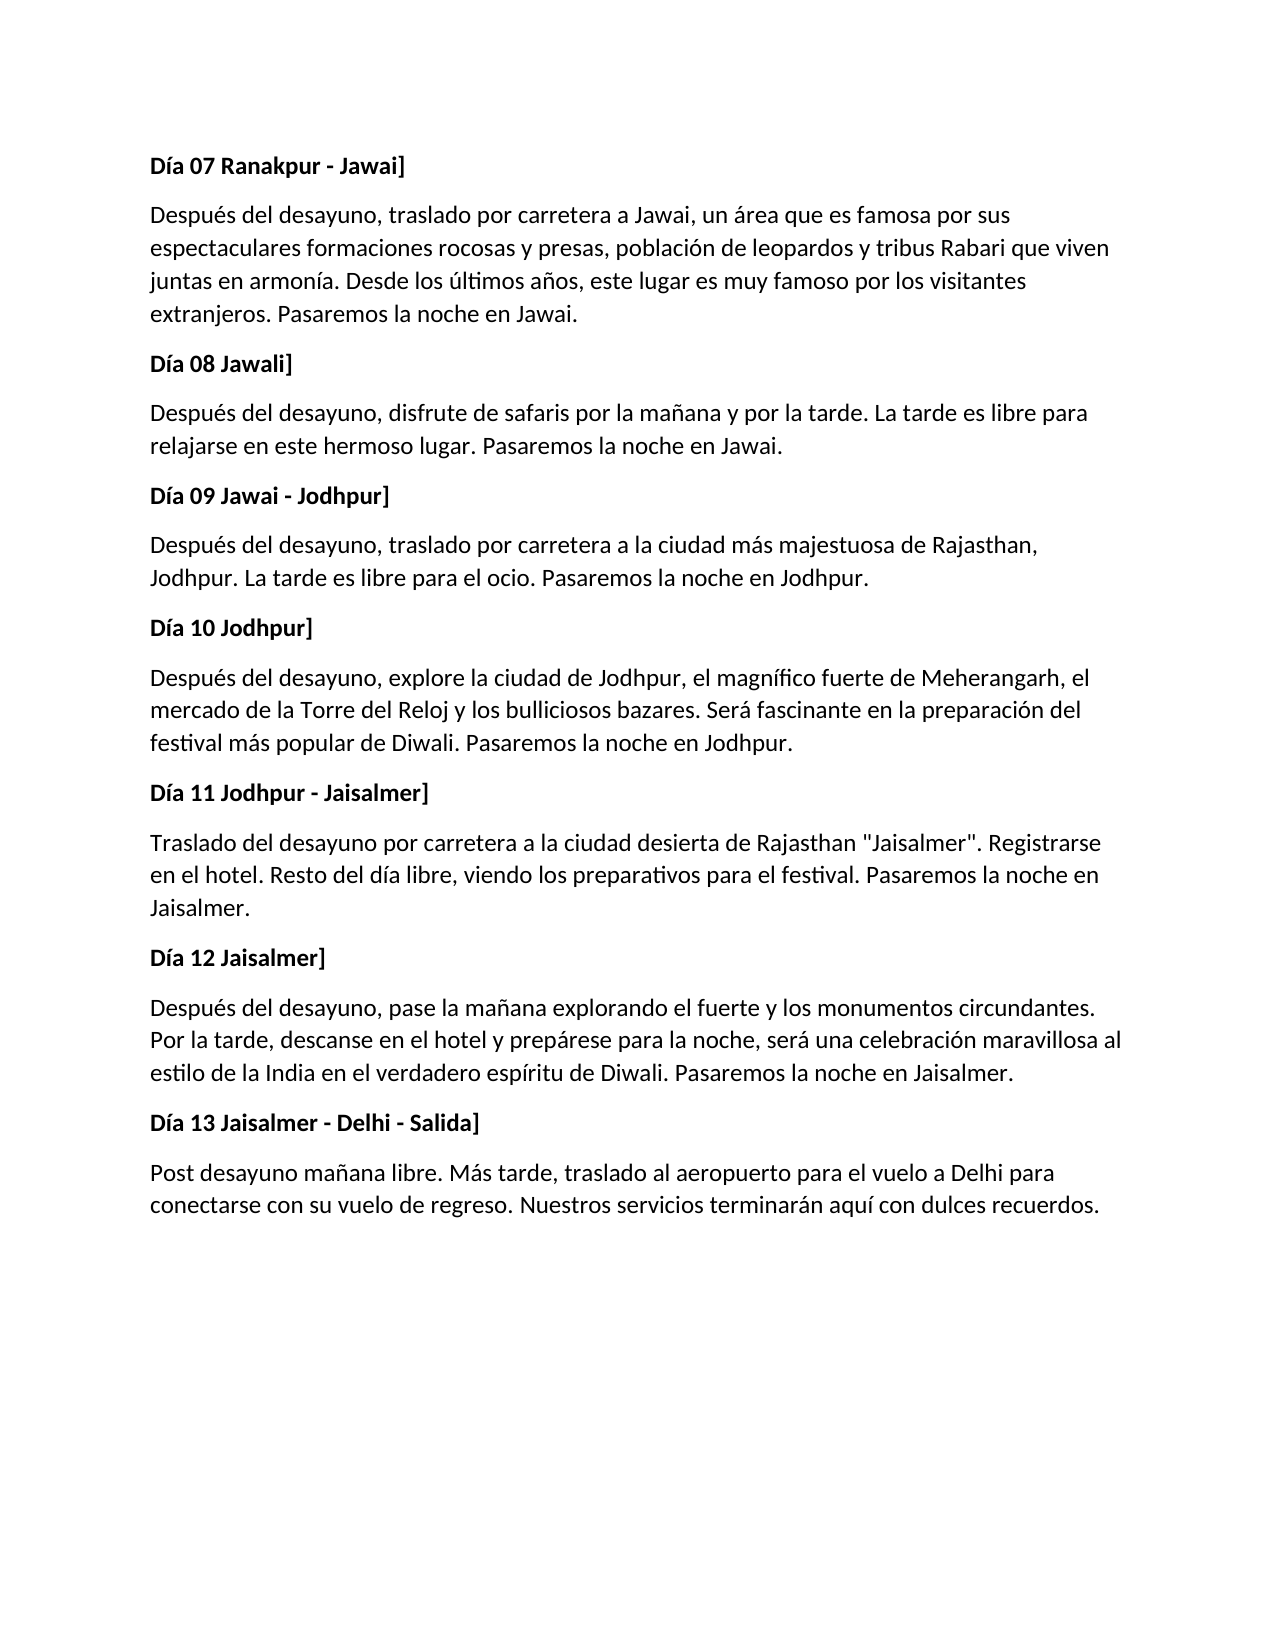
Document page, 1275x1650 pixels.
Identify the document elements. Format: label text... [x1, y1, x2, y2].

text Traslado del desayuno por carretera a la ciudad desierta de Rajasthan "Jaisalmer". Registrarse en el hotel. Resto del día libre, viendo los preparativos para el festival. Pasaremos la noche en Jaisalmer. [150, 827, 1125, 923]
text Después del desayuno, explore la ciudad de Jodhpur, el magnífico fuerte de Meherangarh, el mercado de la Torre del Reloj y los bulliciosos bazares. Será fascinante en la preparación del festival más popular de Diwali. Pasaremos la noche en Jodhpur. [150, 662, 1125, 758]
text Día 10 Jodhpur] [150, 612, 1125, 643]
text Día 08 Jawali] [150, 348, 1125, 378]
text Día 09 Jawai - Jodhpur] [150, 480, 1125, 511]
text Después del desayuno, pase la mañana explorando el fuerte y los monumentos circundantes. Por la tarde, descanse en el hotel y prepárese para la noche, será una celebración maravillosa al estilo de la India en el verdadero espíritu de Diwali. Pasaremos la noche en Jaisalmer. [150, 992, 1125, 1088]
text Día 12 Jaisalmer] [150, 942, 1125, 973]
text Día 13 Jaisalmer - Delhi - Salida] [150, 1107, 1125, 1138]
text Después del desayuno, traslado por carretera a Jawai, un área que es famosa por sus espectaculares formaciones rocosas y presas, población de leopardos y tribus Rabari que viven juntas en armonía. Desde los últimos años, este lugar es muy famoso por los visitantes extranjeros. Pasaremos la noche en Jawai. [150, 199, 1125, 329]
text Después del desayuno, traslado por carretera a la ciudad más majestuosa de Rajasthan, Jodhpur. La tarde es libre para el ocio. Pasaremos la noche en Jodhpur. [150, 529, 1125, 593]
text Día 07 Ranakpur - Jawai] [150, 150, 1125, 181]
text Después del desayuno, disfrute de safaris por la mañana y por la tarde. La tarde es libre para relajarse en este hermoso lugar. Pasaremos la noche en Jawai. [150, 397, 1125, 461]
text Día 11 Jodhpur - Jaisalmer] [150, 777, 1125, 808]
text Post desayuno mañana libre. Más tarde, traslado al aeropuerto para el vuelo a Delhi para conectarse con su vuelo de regreso. Nuestros servicios terminarán aquí con dulces recuerdos. [150, 1157, 1125, 1220]
